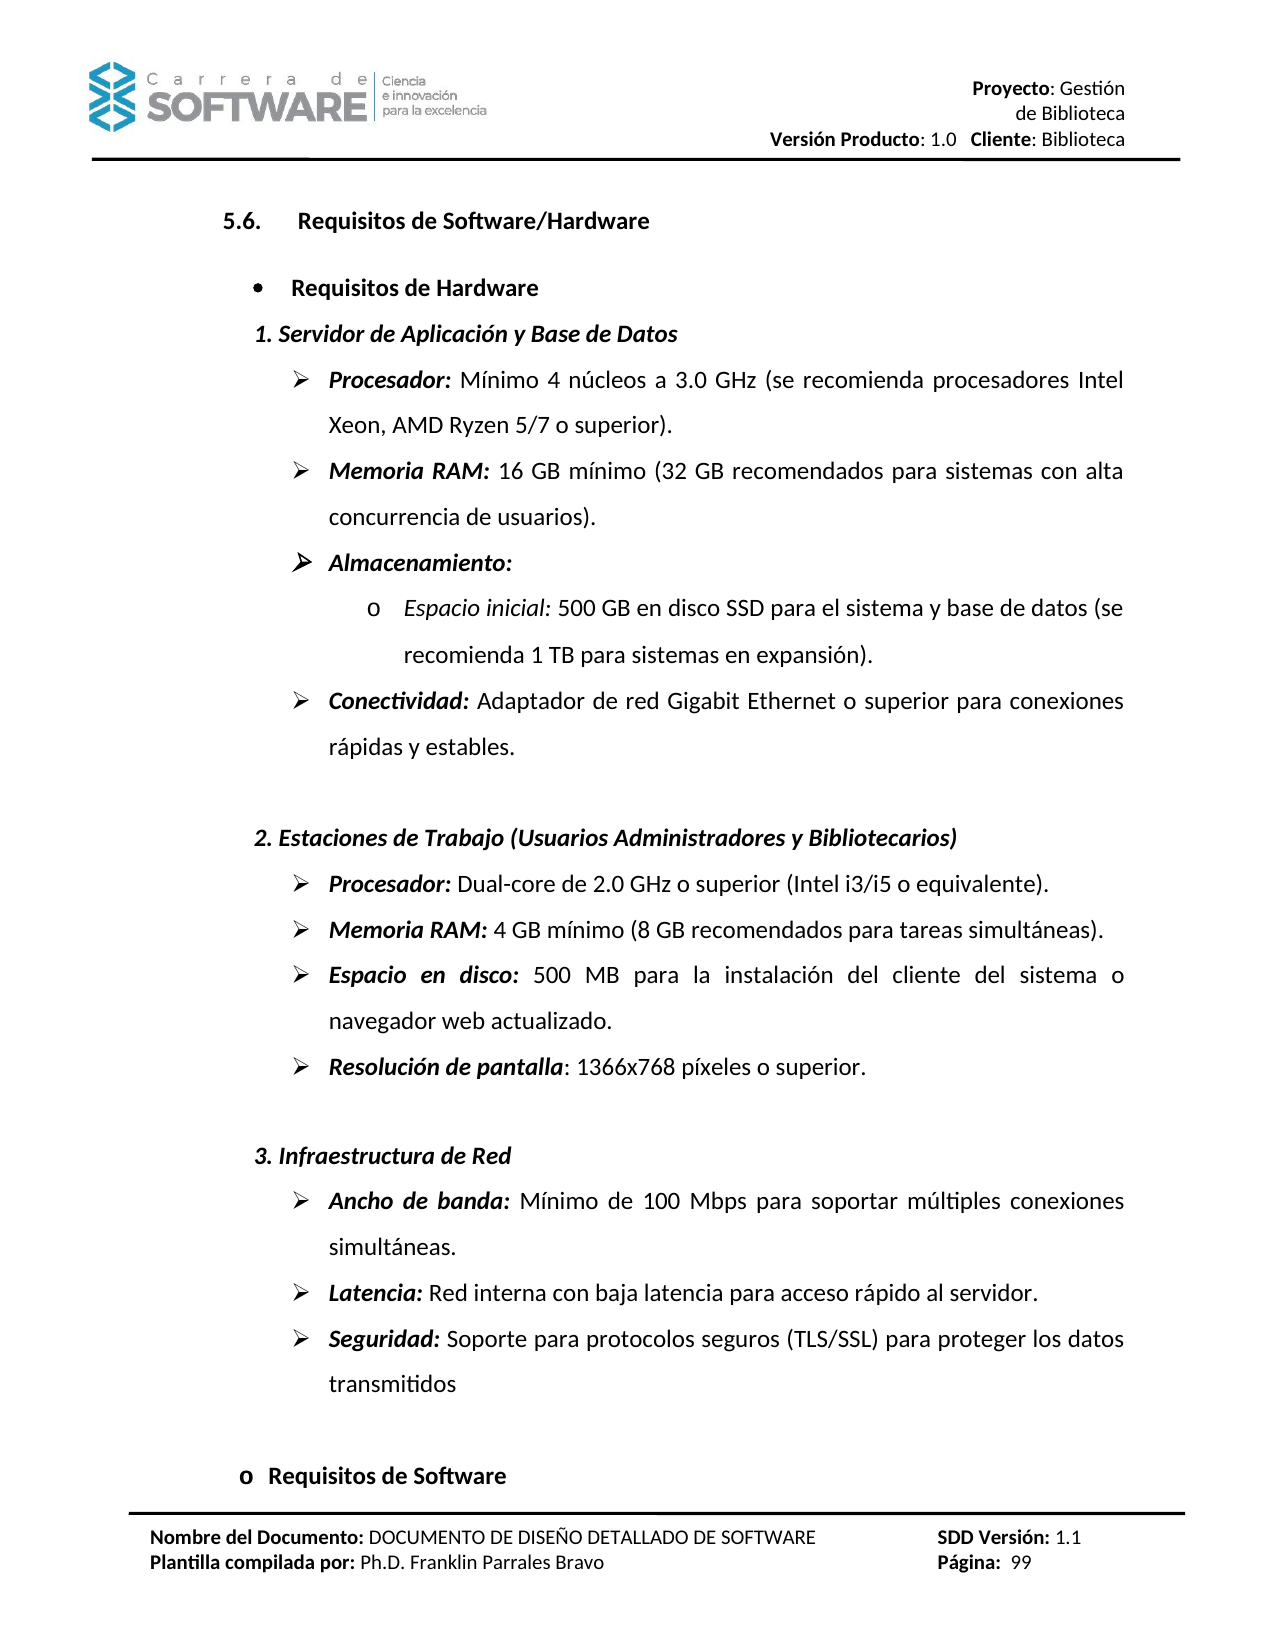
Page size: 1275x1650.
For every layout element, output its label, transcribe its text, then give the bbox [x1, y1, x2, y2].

list Memoria RAM: 16 GB mínimo (32 GB recomendados para sistemas con alta concurrencia de usuarios). [291, 455, 1125, 531]
list Procesador: Dual-core de 2.0 GHz o superior (Intel i3/i5 o equivalente). [291, 868, 1125, 898]
list Requisitos de Hardware [253, 272, 1125, 303]
list Almacenamiento: [291, 547, 1125, 577]
subtitle Requisitos de Software/Hardware [223, 205, 1125, 236]
text 2. Estaciones de Trabajo (Usuarios Administradores y Bibliotecarios) [253, 822, 1125, 853]
list Seguridad: Soporte para protocolos seguros (TLS/SSL) para proteger los datos transmitidos [291, 1323, 1125, 1399]
text 1. Servidor de Aplicación y Base de Datos [253, 318, 1125, 348]
text 3. Infraestructura de Red [253, 1140, 1125, 1170]
list Latencia: Red interna con baja latencia para acceso rápido al servidor. [291, 1277, 1125, 1307]
list Requisitos de Software [239, 1460, 1125, 1492]
list Resolución de pantalla: 1366x768 píxeles o superior. [291, 1051, 1125, 1081]
list Memoria RAM: 4 GB mínimo (8 GB recomendados para tareas simultáneas). [291, 914, 1125, 944]
list Conectividad: Adaptador de red Gigabit Ethernet o superior para conexiones rápidas y estables. [291, 685, 1125, 761]
list Procesador: Mínimo 4 núcleos a 3.0 GHz (se recomienda procesadores Intel Xeon, AMD Ryzen 5/7 o superior). [291, 364, 1125, 440]
list Espacio inicial: 500 GB en disco SSD para el sistema y base de datos (se recomienda 1 TB para sistemas en expansión). [366, 592, 1125, 670]
picture [78, 46, 493, 154]
list Espacio en disco: 500 MB para la instalación del cliente del sistema o navegador web actualizado. [291, 959, 1125, 1036]
list Ancho de banda: Mínimo de 100 Mbps para soportar múltiples conexiones simultáneas. [291, 1186, 1125, 1262]
